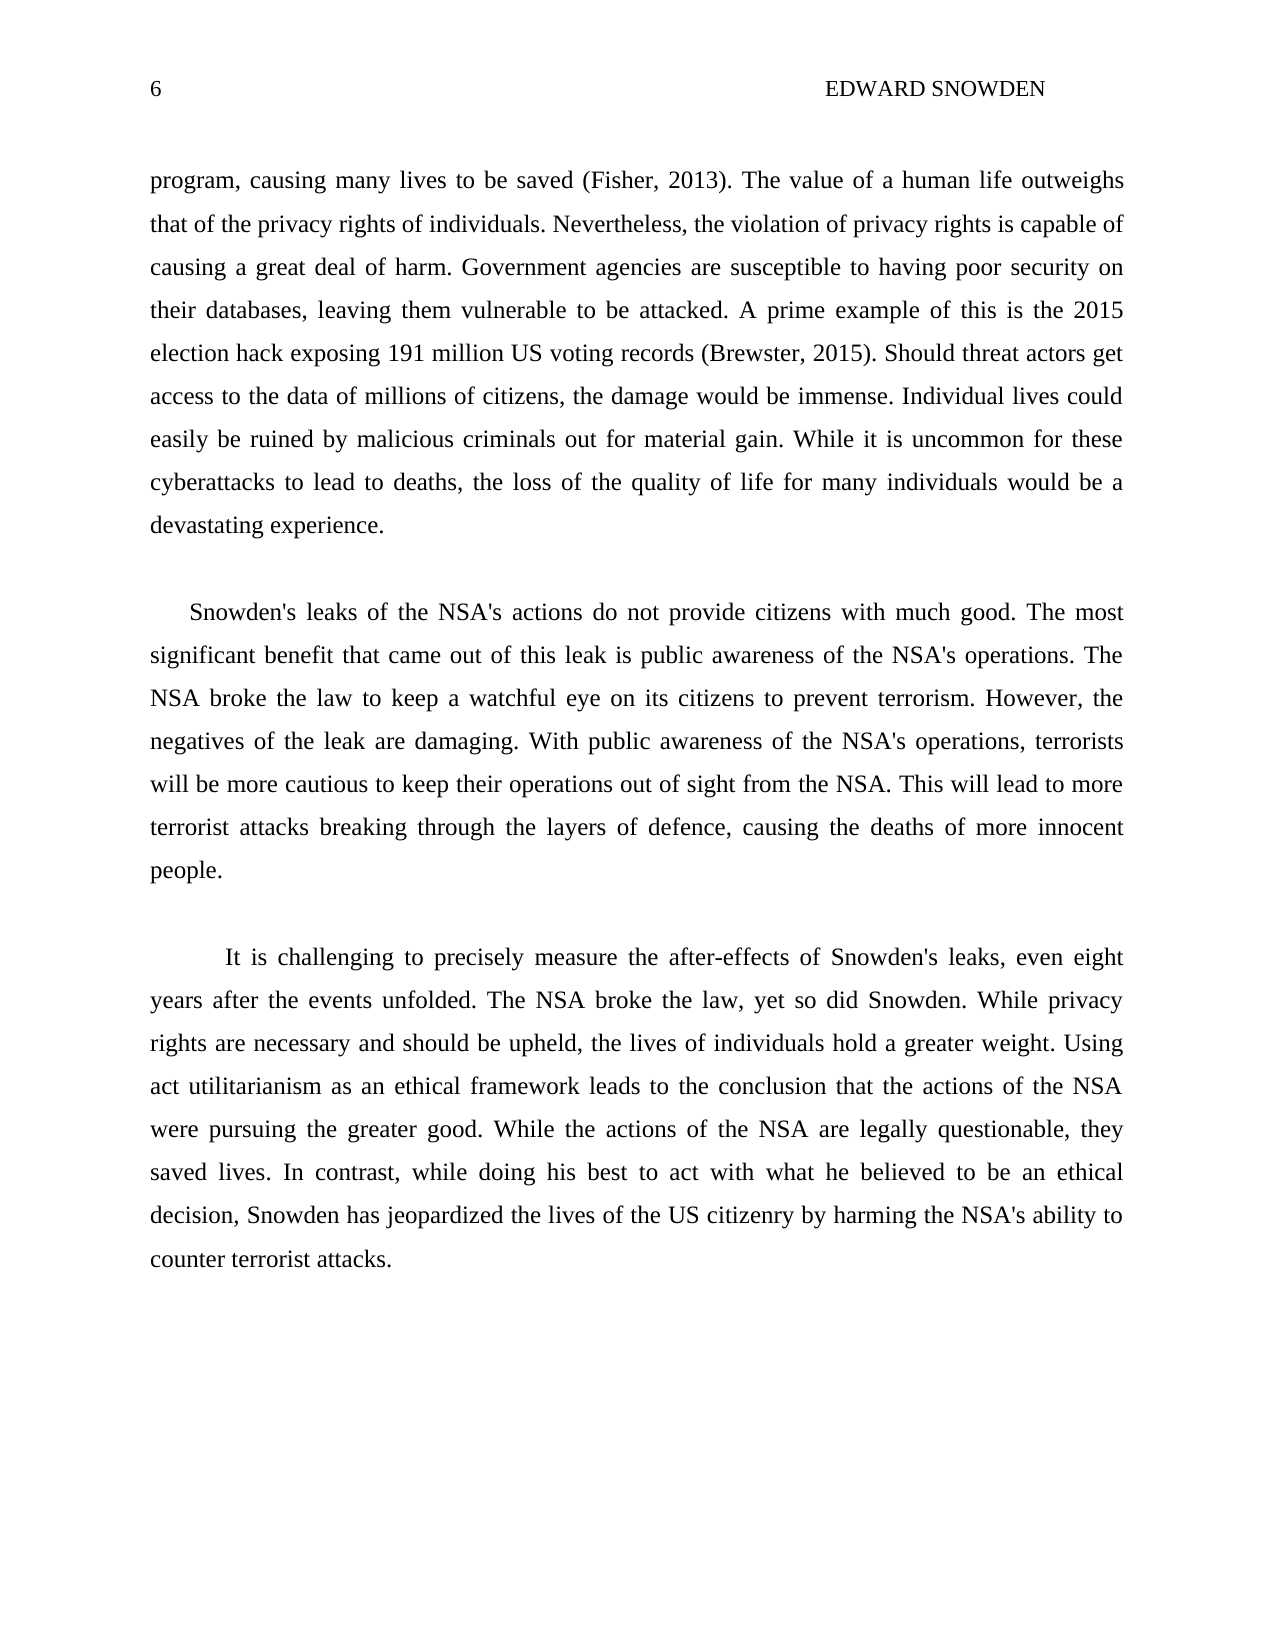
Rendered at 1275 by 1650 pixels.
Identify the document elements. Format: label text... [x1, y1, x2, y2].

text It is challenging to precisely measure the after-effects of Snowden's leaks, even eight years after the events unfolded. The NSA broke the law, yet so did Snowden. While privacy rights are necessary and should be upheld, the lives of individuals hold a greater weight. Using act utilitarianism as an ethical framework leads to the conclusion that the actions of the NSA were pursuing the greater good. While the actions of the NSA are legally questionable, they saved lives. In contrast, while doing his best to act with what he believed to be an ethical decision, Snowden has jeopardized the lives of the US citizenry by harming the NSA's ability to counter terrorist attacks. [150, 942, 1125, 1272]
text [150, 166, 1125, 539]
text Snowden's leaks of the NSA's actions do not provide citizens with much good. The most significant benefit that came out of this leak is public awareness of the NSA's operations. The NSA broke the law to keep a watchful eye on its citizens to prevent terrorism. However, the negatives of the leak are damaging. With public awareness of the NSA's operations, terrorists will be more cautious to keep their operations out of sight from the NSA. This will lead to more terrorist attacks breaking through the layers of defence, causing the deaths of more innocent people. [150, 597, 1125, 884]
